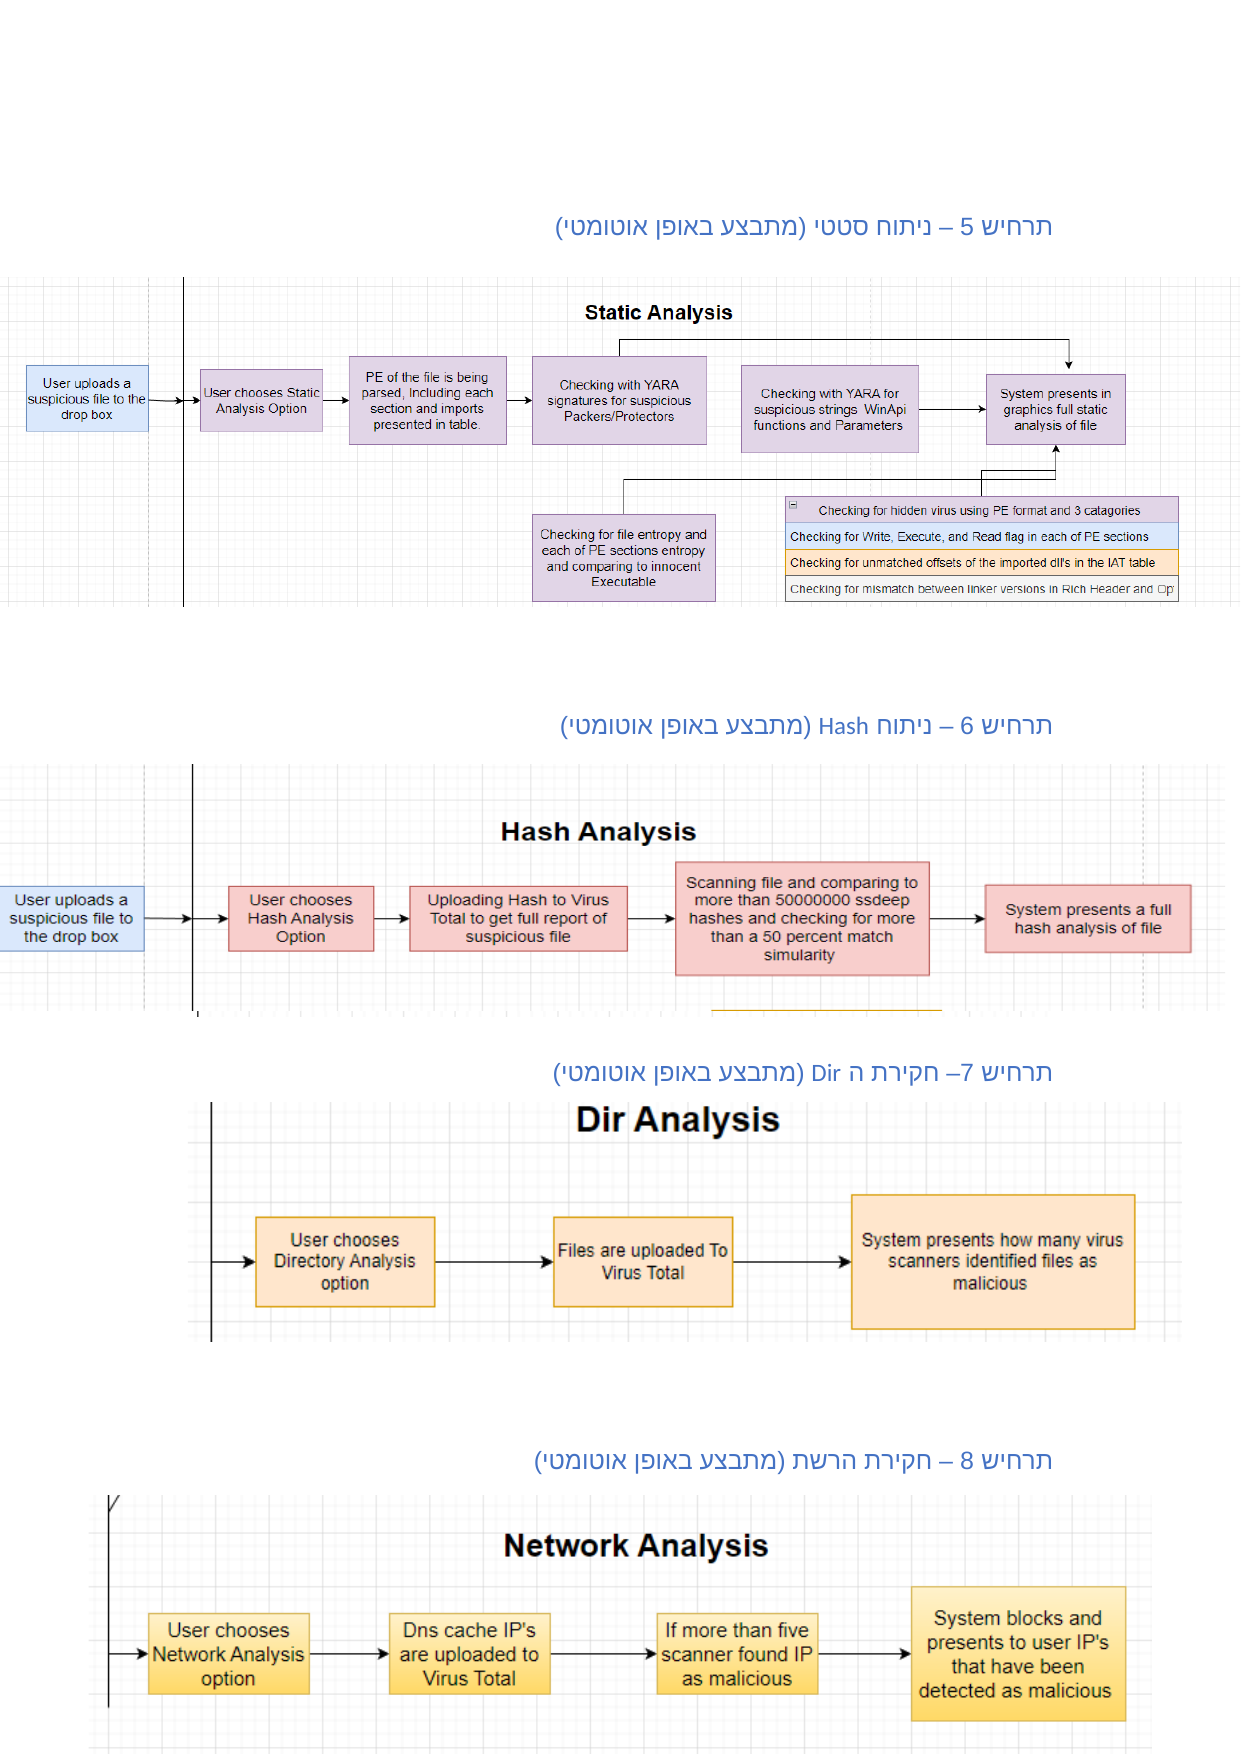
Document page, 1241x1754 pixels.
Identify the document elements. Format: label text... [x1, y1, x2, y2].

picture [187, 1102, 1182, 1342]
text תרחיש 8 – חקירת הרשת (מתבצע באופן אוטומטי) [187, 1446, 1053, 1474]
text תרחיש 5 – ניתוח סטטי (מתבצע באופן אוטומטי) [187, 212, 1053, 241]
text תרחיש 7– חקירת ה Dir (מתבצע באופן אוטומטי) [187, 1011, 1053, 1087]
picture [0, 277, 1241, 607]
picture [88, 1495, 1152, 1754]
picture [0, 764, 1225, 1017]
text תרחיש 6 – ניתוח Hash (מתבצע באופן אוטומטי) [187, 710, 1053, 740]
